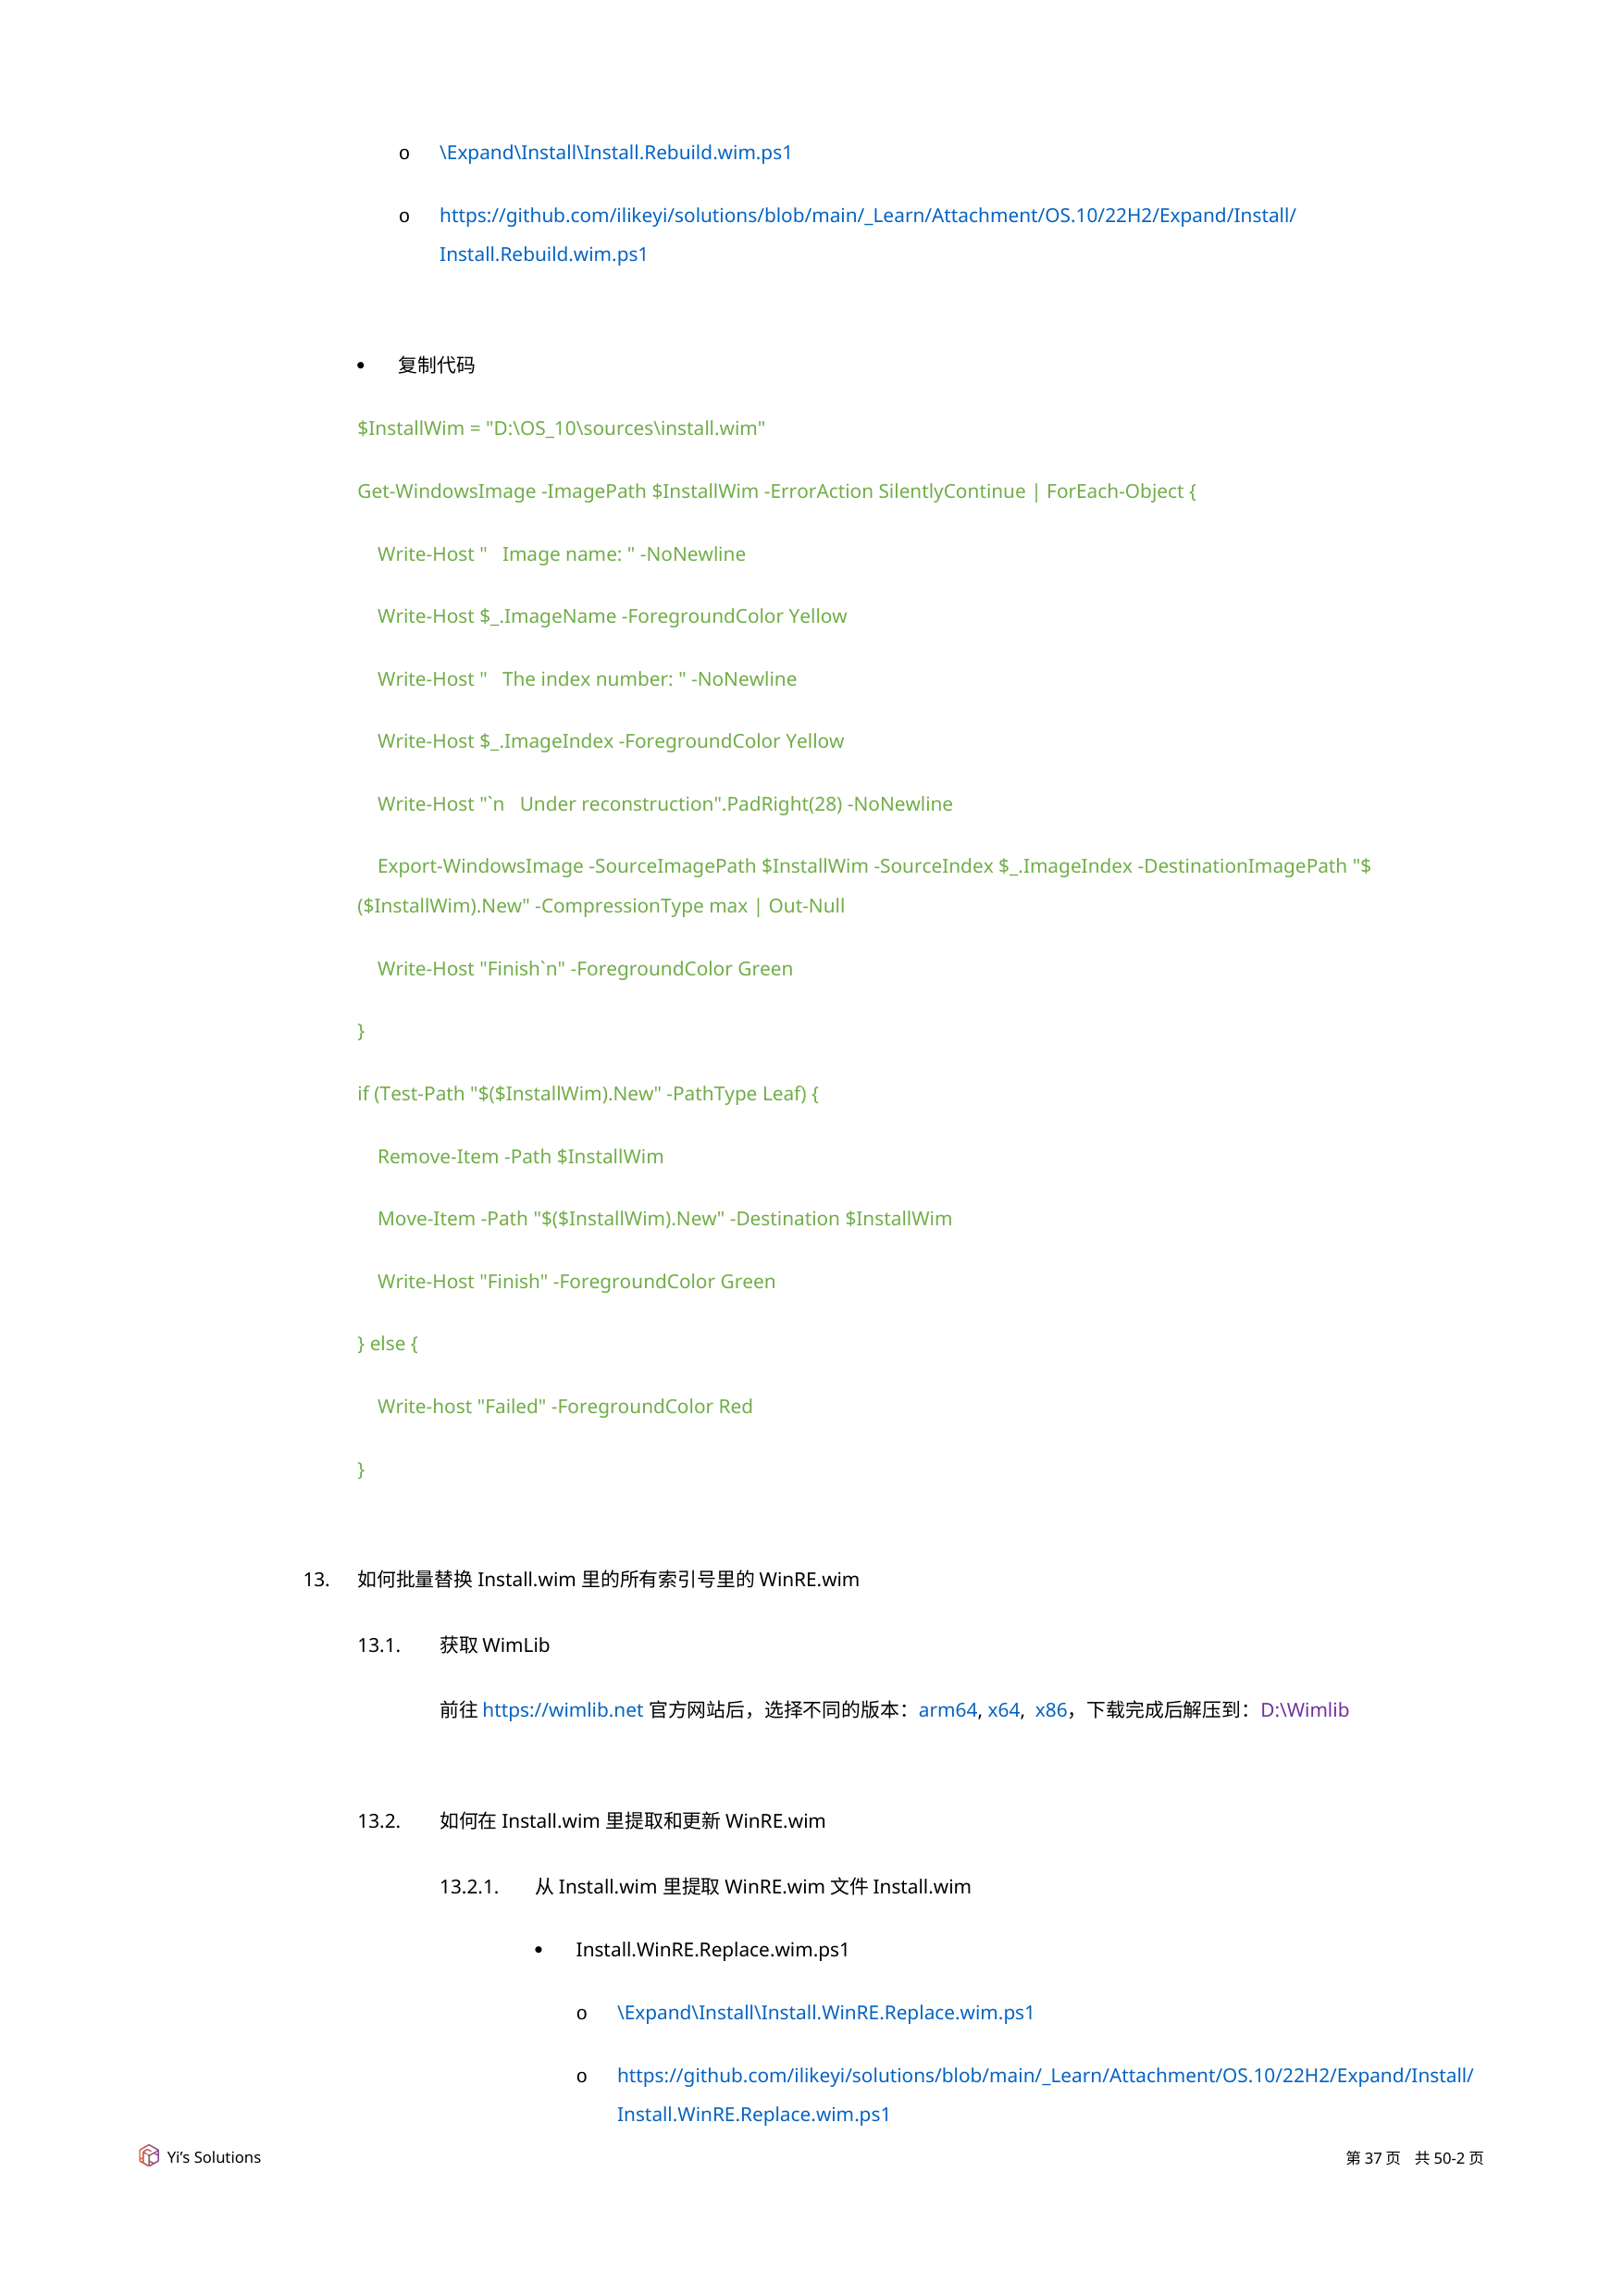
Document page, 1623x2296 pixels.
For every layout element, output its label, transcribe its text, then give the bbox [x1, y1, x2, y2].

text } else { [357, 1330, 1484, 1357]
text $InstallWim = "D:\OS_10\sources\install.wim" [357, 415, 1484, 441]
text Move-Item -Path "$($InstallWim).New" -Destination $InstallWim [357, 1205, 1484, 1232]
text Write-Host $_.ImageName -ForegroundColor Yellow [357, 602, 1484, 629]
text Write-Host "Finish`n" -ForegroundColor Green [357, 955, 1484, 981]
list 复制代码 [357, 350, 1484, 378]
subtitle 获取 WimLib [357, 1630, 1484, 1657]
list https://github.com/ilikeyi/solutions/blob/main/_Learn/Attachment/OS.10/22H2/Expand/Install/Install.WinRE.Replace.wim.ps1 [576, 2062, 1484, 2128]
list 前往 https://wimlib.net 官方网站后，选择不同的版本：arm64, x64, x86，下载完成后解压到：D:\Wimlib [440, 1694, 1484, 1722]
text Write-Host $_.ImageIndex -ForegroundColor Yellow [357, 727, 1484, 754]
text Write-Host "Finish" -ForegroundColor Green [357, 1268, 1484, 1294]
subtitle 如何批量替换 Install.wim 里的所有索引号里的 WinRE.wim [303, 1564, 1484, 1593]
list \Expand\Install\Install.Rebuild.wim.ps1 [399, 139, 1484, 165]
text Get-WindowsImage -ImagePath $InstallWim -ErrorAction SilentlyContinue | ForEach-Object { [357, 478, 1484, 503]
text } [357, 1017, 1484, 1044]
text if (Test-Path "$($InstallWim).New" -PathType Leaf) { [357, 1080, 1484, 1107]
text Write-Host " Image name: " -NoNewline [357, 540, 1484, 566]
text Write-Host " The index number: " -NoNewline [357, 665, 1484, 691]
list https://github.com/ilikeyi/solutions/blob/main/_Learn/Attachment/OS.10/22H2/Expand/Install/Install.Rebuild.wim.ps1 [399, 202, 1484, 267]
list Install.WinRE.Replace.wim.ps1 [535, 1936, 1484, 1963]
text Write-Host "`n Under reconstruction".PadRight(28) -NoNewline [357, 790, 1484, 816]
picture [139, 2144, 159, 2166]
text Remove-Item -Path $InstallWim [357, 1143, 1484, 1169]
subtitle 从 Install.wim 里提取 WinRE.wim 文件Install.wim [440, 1871, 1484, 1899]
list \Expand\Install\Install.WinRE.Replace.wim.ps1 [576, 1999, 1484, 2025]
text Write-host "Failed" -ForegroundColor Red [357, 1393, 1484, 1419]
subtitle 如何在 Install.wim 里提取和更新 WinRE.wim [357, 1806, 1484, 1834]
text } [357, 1456, 1484, 1482]
text Export-WindowsImage -SourceImagePath $InstallWim -SourceIndex $_.ImageIndex -DestinationImagePath "$($InstallWim).New" -CompressionType max | Out-Null [357, 853, 1484, 919]
